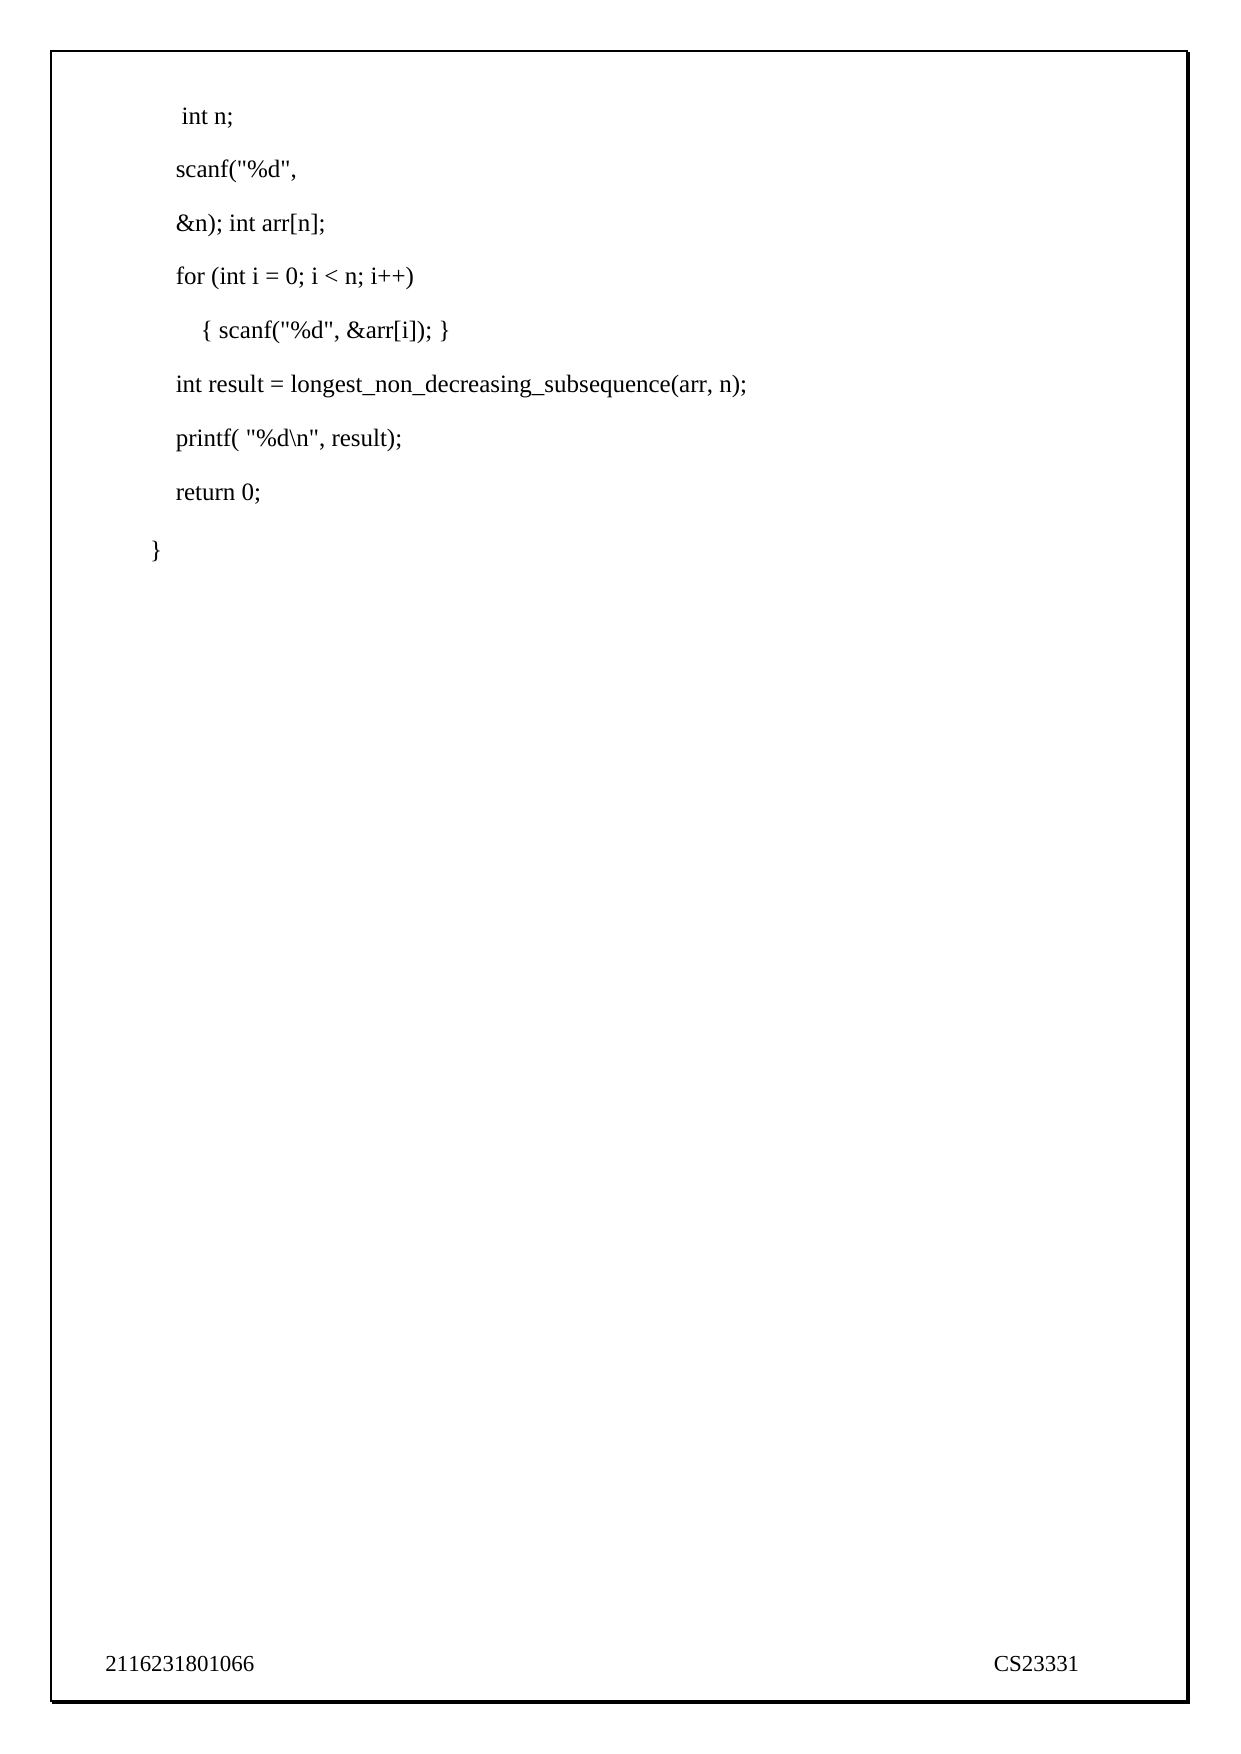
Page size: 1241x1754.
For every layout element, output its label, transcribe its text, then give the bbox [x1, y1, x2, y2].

text for (int i = 0; i < n; i++) { scanf("%d", &arr[i]); } [176, 261, 457, 344]
text } [150, 535, 1153, 563]
text return 0; [176, 477, 1153, 506]
text int n; scanf("%d", &n); int arr[n]; [176, 101, 348, 236]
text int result = longest_non_decreasing_subsequence(arr, n); printf( "%d\n", result); [176, 369, 772, 452]
